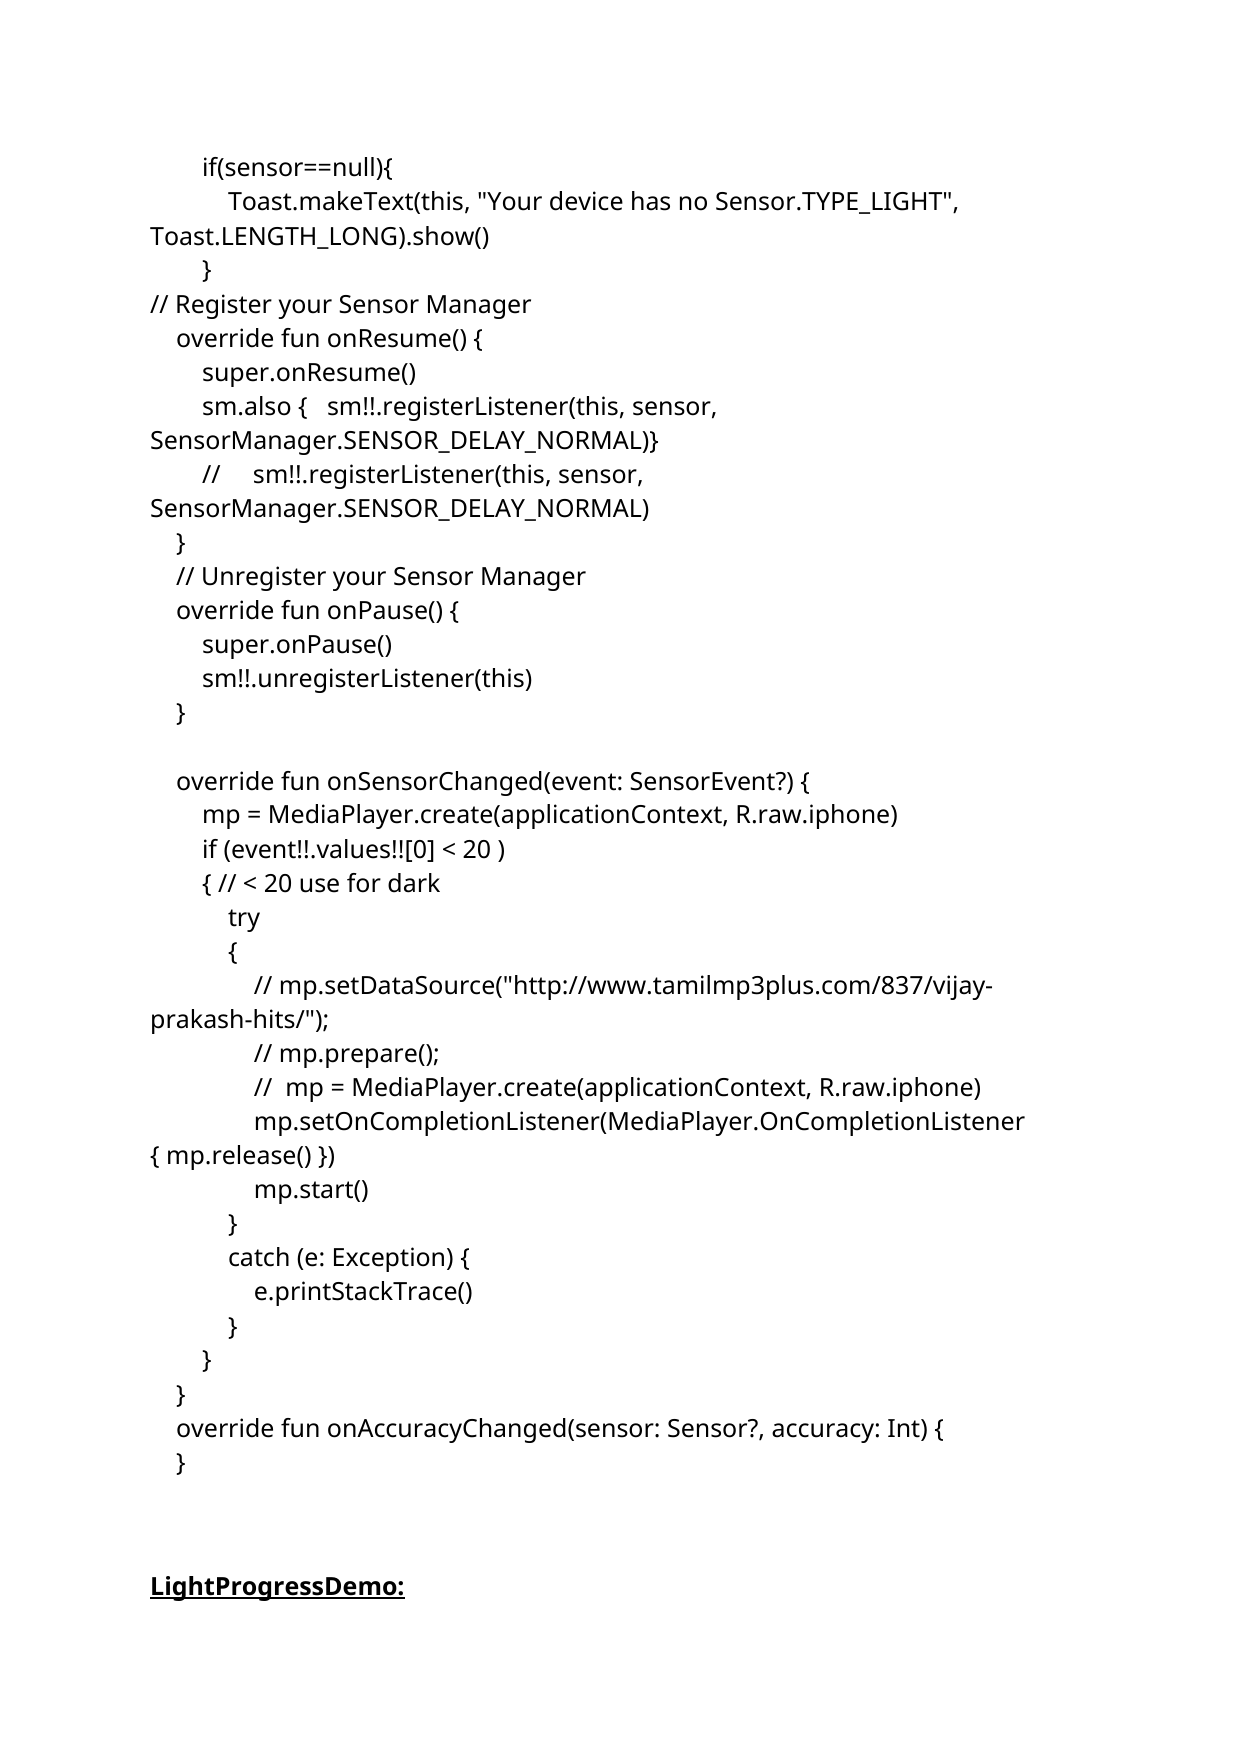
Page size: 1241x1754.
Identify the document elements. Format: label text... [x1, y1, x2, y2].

text } [150, 525, 1090, 559]
text if (event!!.values!![0] < 20 ) [150, 831, 1090, 865]
text super.onPause() [150, 627, 1090, 661]
text e.printStackTrace() [150, 1274, 1090, 1308]
text } [150, 1308, 1090, 1342]
text if(sensor==null){ [150, 150, 1090, 184]
text sm!!.unregisterListener(this) [150, 661, 1090, 695]
text } [150, 252, 1090, 286]
text override fun onAccuracyChanged(sensor: Sensor?, accuracy: Int) { [150, 1410, 1090, 1444]
text } [150, 1376, 1090, 1410]
text } [150, 1206, 1090, 1240]
text { // < 20 use for dark [150, 865, 1090, 899]
text } [150, 1342, 1090, 1376]
text // Unregister your Sensor Manager [150, 559, 1090, 593]
text // mp = MediaPlayer.create(applicationContext, R.raw.iphone) [150, 1070, 1090, 1104]
text // mp.prepare(); [150, 1036, 1090, 1070]
text override fun onPause() { [150, 593, 1090, 627]
text LightProgressDemo: [150, 1569, 1090, 1603]
text mp = MediaPlayer.create(applicationContext, R.raw.iphone) [150, 797, 1090, 831]
text mp.start() [150, 1172, 1090, 1206]
text super.onResume() [150, 354, 1090, 388]
text catch (e: Exception) { [150, 1240, 1090, 1274]
text } [150, 1444, 1090, 1478]
text override fun onResume() { [150, 320, 1090, 354]
text mp.setOnCompletionListener(MediaPlayer.OnCompletionListener { mp.release() }) [150, 1104, 1090, 1172]
text { [150, 933, 1090, 967]
text try [150, 899, 1090, 933]
text // mp.setDataSource("http://www.tamilmp3plus.com/837/vijay-prakash-hits/"); [150, 967, 1090, 1036]
text Toast.makeText(this, "Your device has no Sensor.TYPE_LIGHT", Toast.LENGTH_LONG).show() [150, 184, 1090, 252]
text override fun onSensorChanged(event: SensorEvent?) { [150, 763, 1090, 797]
text // Register your Sensor Manager [150, 286, 1090, 320]
text } [150, 695, 1090, 729]
text sm.also { sm!!.registerListener(this, sensor, SensorManager.SENSOR_DELAY_NORMAL)} [150, 388, 1090, 457]
text // sm!!.registerListener(this, sensor, SensorManager.SENSOR_DELAY_NORMAL) [150, 457, 1090, 525]
